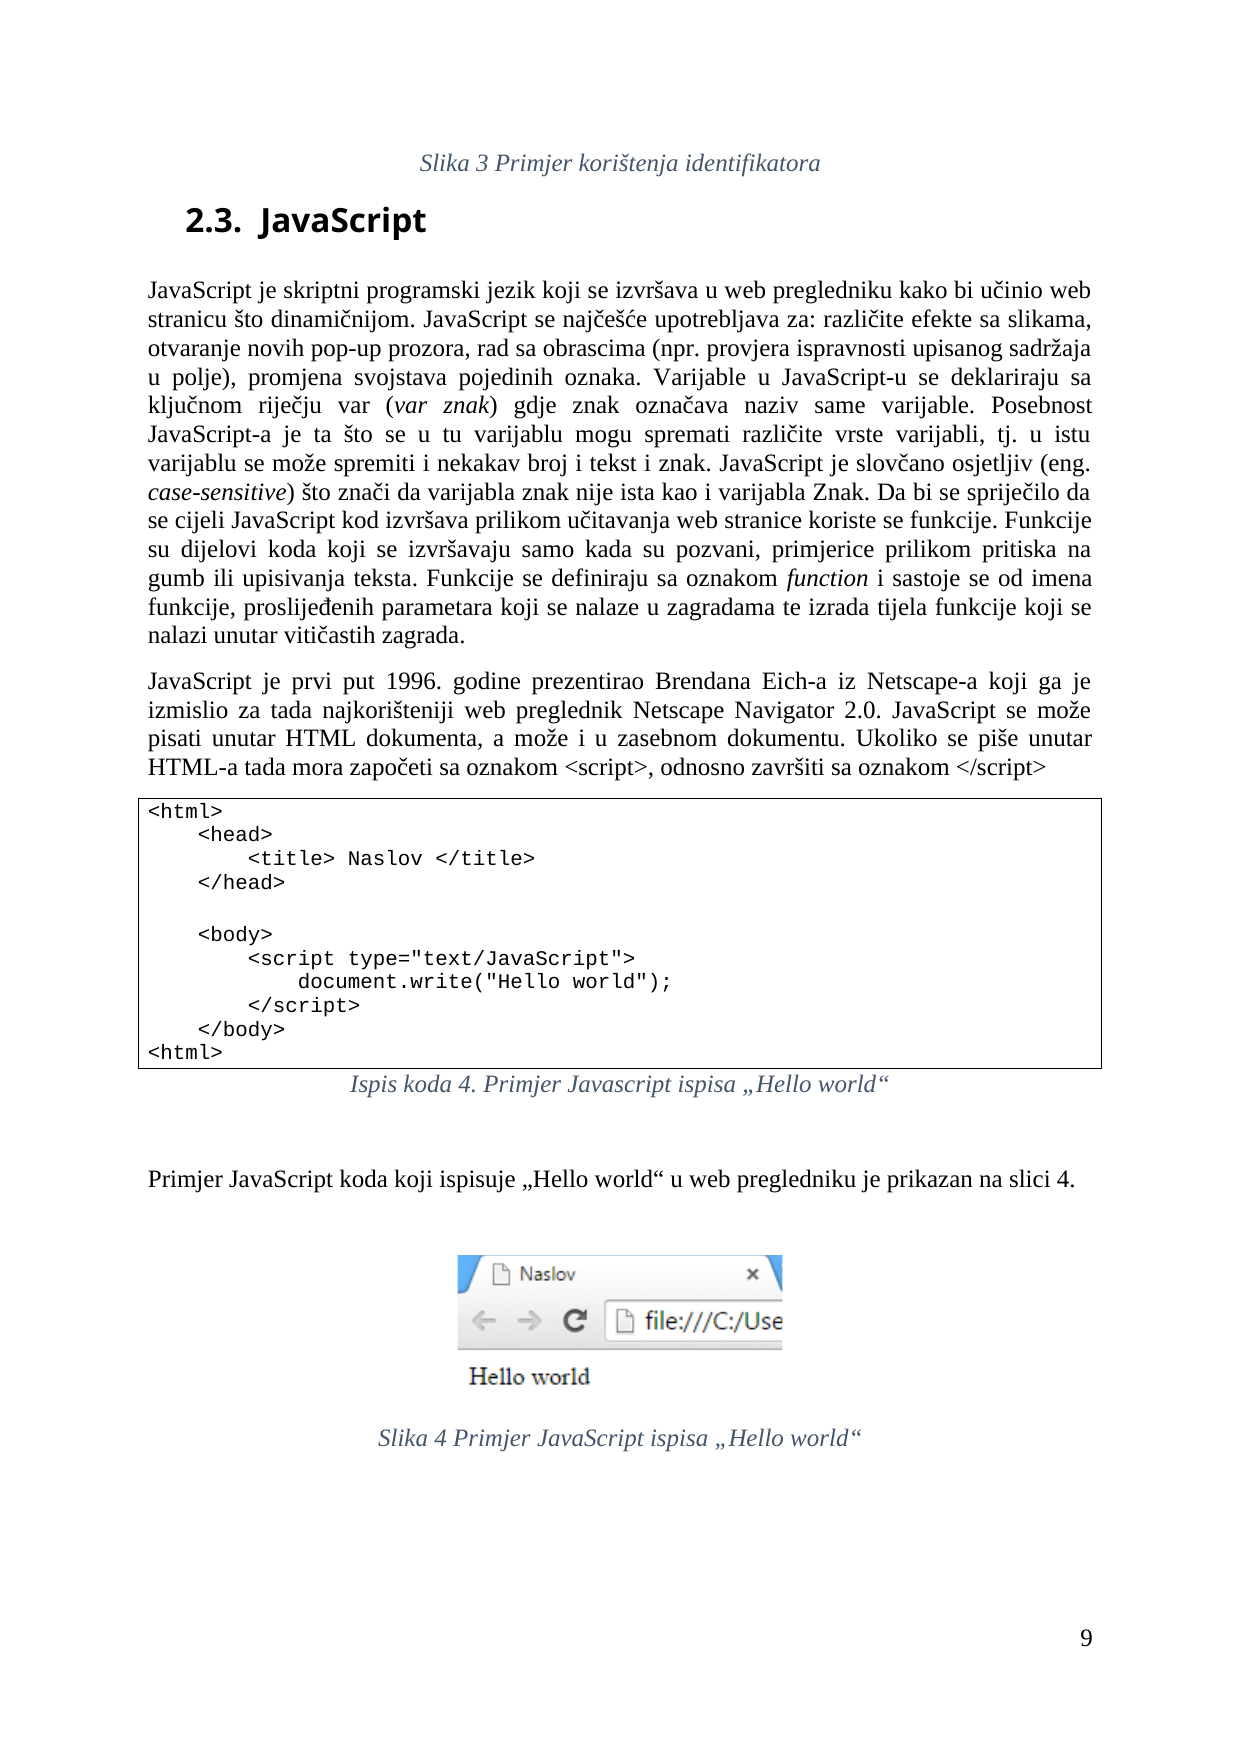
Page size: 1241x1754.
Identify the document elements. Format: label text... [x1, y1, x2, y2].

text document.write("Hello world"); [148, 971, 1093, 995]
text <html> [139, 799, 1101, 824]
text </head> [148, 872, 1093, 895]
text <head> [148, 824, 1093, 848]
text Slika 4 Primjer JavaScript ispisa „Hello world“ [148, 1423, 1093, 1452]
subtitle JavaScript [185, 197, 1093, 243]
text <title> Naslov </title> [148, 848, 1093, 872]
text Primjer JavaScript koda koji ispisuje „Hello world“ u web pregledniku je prikazan na slici 4. [148, 1164, 1093, 1193]
text </script> [148, 995, 1093, 1019]
text Ispis koda 4. Primjer Javascript ispisa „Hello world“ [148, 1069, 1093, 1098]
picture [457, 1255, 783, 1407]
text JavaScript je skriptni programski jezik koji se izvršava u web pregledniku kako bi učinio web stranicu što dinamičnijom. JavaScript se najčešće upotrebljava za: različite efekte sa slikama, otvaranje novih pop-up prozora, rad sa obrascima (npr. provjera ispravnosti upisanog sadržaja u polje), promjena svojstava pojedinih oznaka. Varijable u JavaScript-u se deklariraju sa ključnom riječju var (var znak) gdje znak označava naziv same varijable. Posebnost JavaScript-a je ta što se u tu varijablu mogu spremati različite vrste varijabli, tj. u istu varijablu se može spremiti i nekakav broj i tekst i znak. JavaScript je slovčano osjetljiv (eng. case-sensitive) što znači da varijabla znak nije ista kao i varijabla Znak. Da bi se spriječilo da se cijeli JavaScript kod izvršava prilikom učitavanja web stranice koriste se funkcije. Funkcije su dijelovi koda koji se izvršavaju samo kada su pozvani, primjerice prilikom pritiska na gumb ili upisivanja teksta. Funkcije se definiraju sa oznakom function i sastoje se od imena funkcije, proslijeđenih parametara koji se nalaze u zagradama te izrada tijela funkcije koji se nalazi unutar vitičastih zagrada. [148, 276, 1093, 649]
text Slika 3 Primjer korištenja identifikatora [148, 148, 1093, 176]
text </body> [148, 1019, 1093, 1039]
text <html> [139, 1039, 1101, 1068]
text JavaScript je prvi put 1996. godine prezentirao Brendana Eich-a iz Netscape-a koji ga je izmislio za tada najkorišteniji web preglednik Netscape Navigator 2.0. JavaScript se može pisati unutar HTML dokumenta, a može i u zasebnom dokumentu. Ukoliko se piše unutar HTML-a tada mora započeti sa oznakom <script>, odnosno završiti sa oznakom </script> [148, 666, 1093, 781]
text <body> [148, 924, 1093, 948]
text <script type="text/JavaScript"> [148, 948, 1093, 971]
